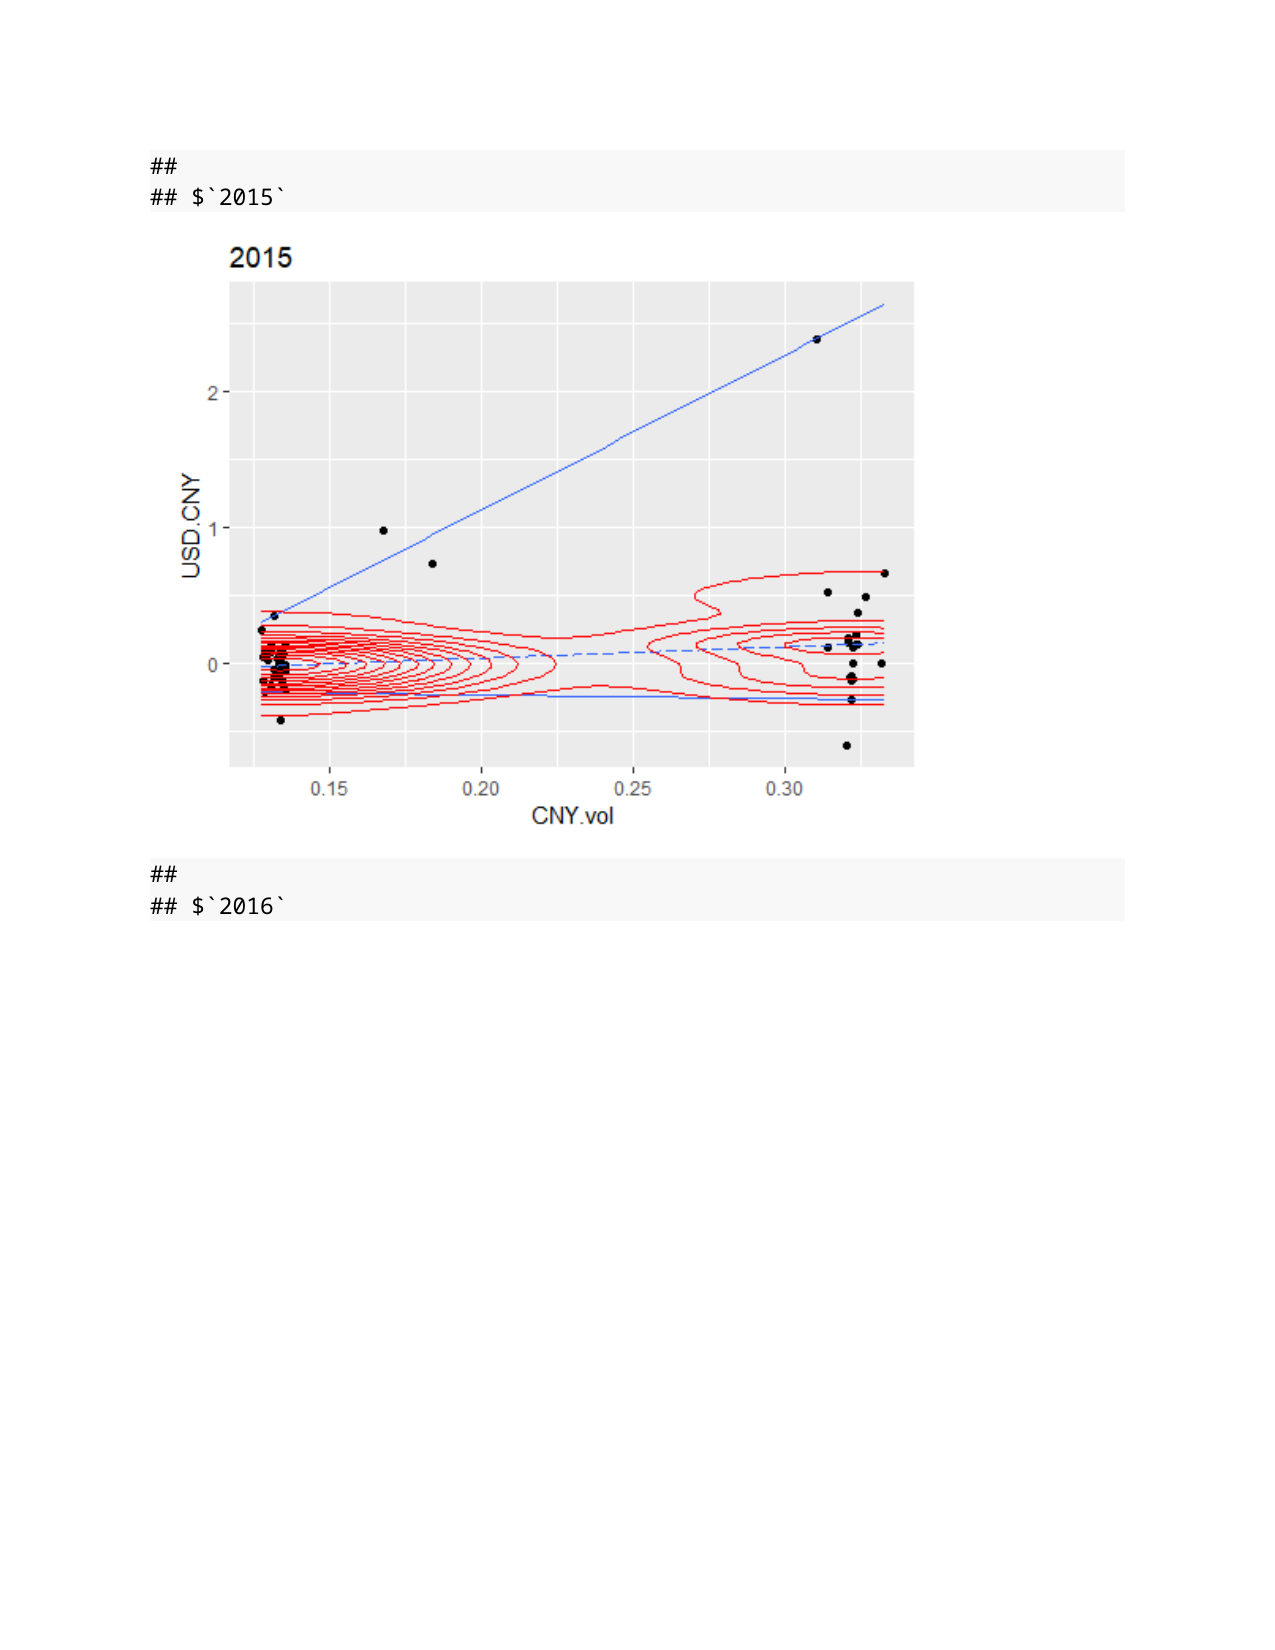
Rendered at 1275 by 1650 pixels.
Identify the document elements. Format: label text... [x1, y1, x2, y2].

picture [168, 233, 927, 840]
text ## ## $`2015` [150, 150, 1125, 212]
text ## ## $`2016` [150, 858, 1125, 921]
